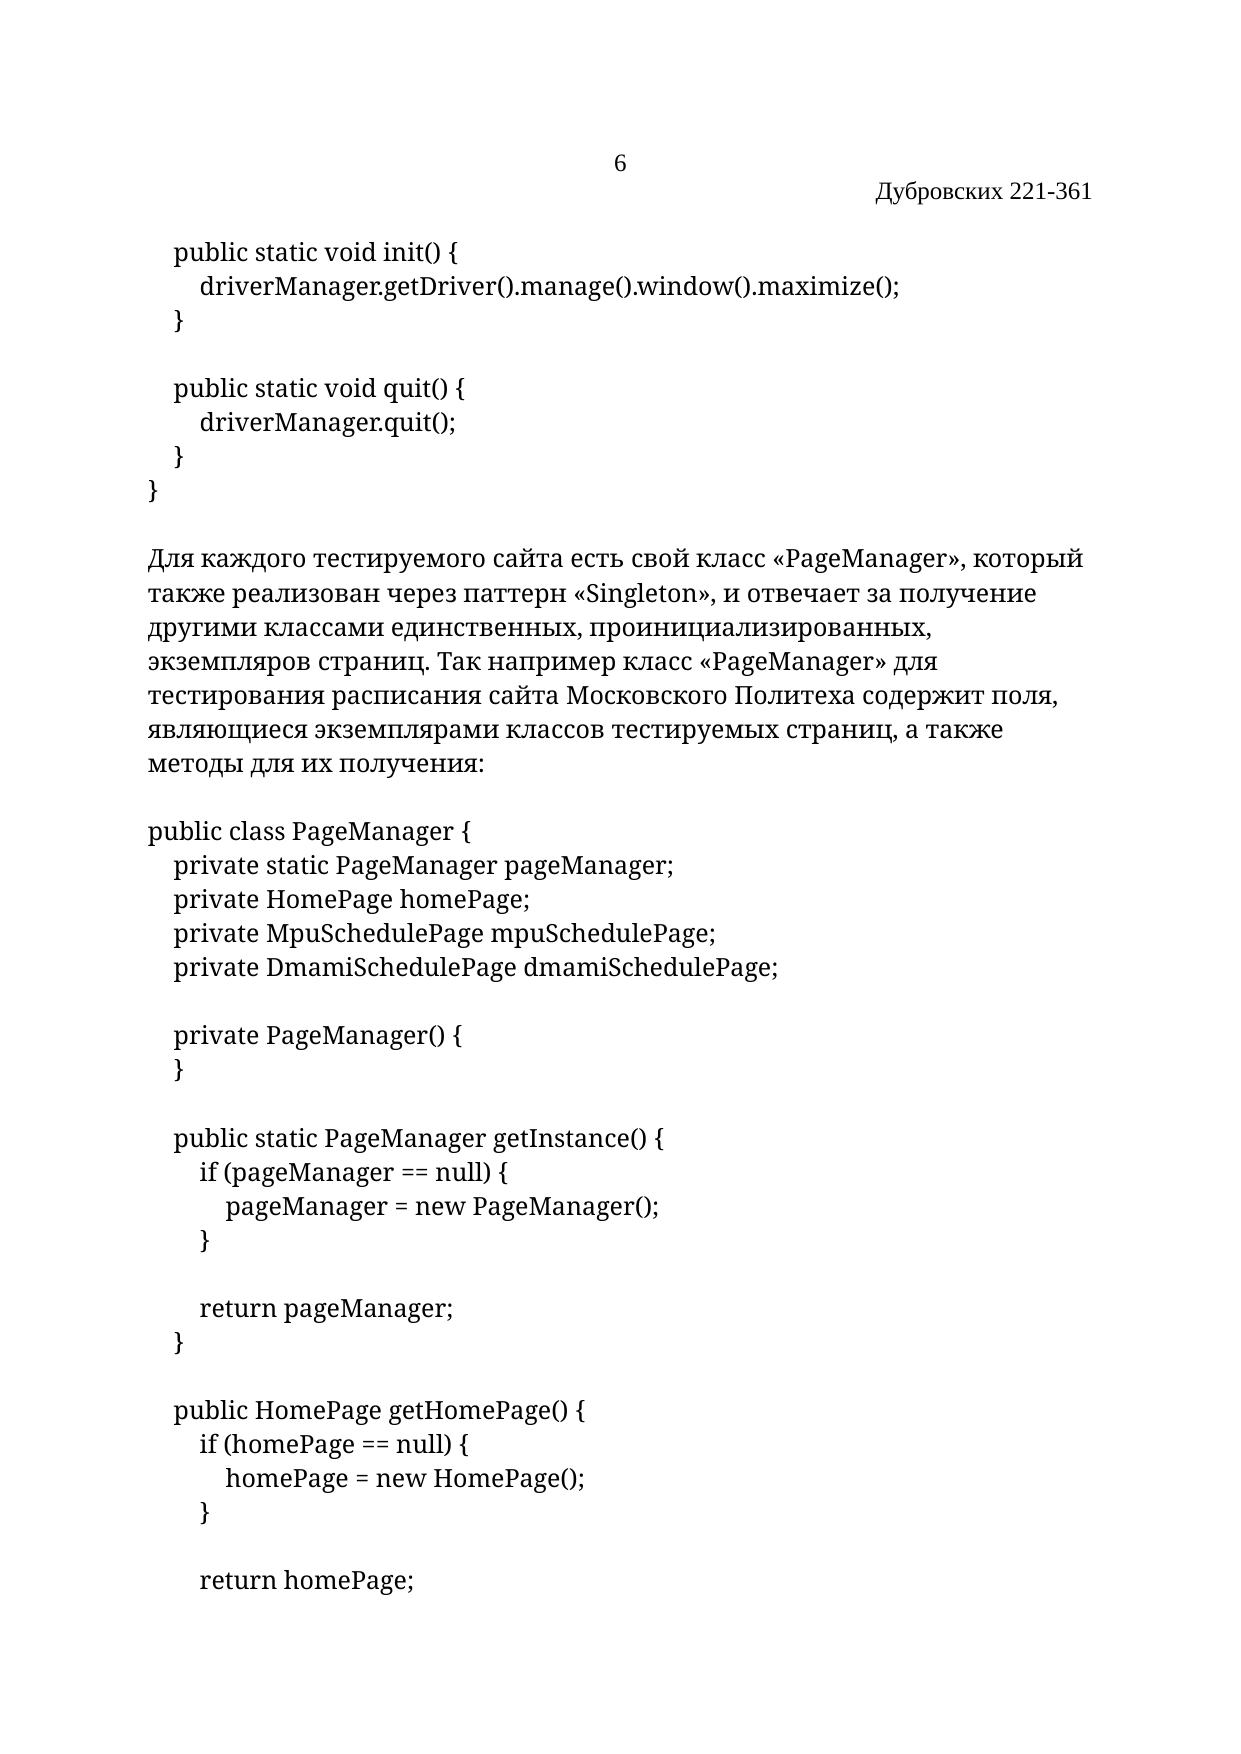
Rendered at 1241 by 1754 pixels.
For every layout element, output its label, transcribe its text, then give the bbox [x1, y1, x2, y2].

text homePage = new HomePage(); [148, 1461, 1093, 1495]
text private HomePage homePage; [148, 882, 1093, 916]
text public HomePage getHomePage() { [148, 1393, 1093, 1427]
text private DmamiSchedulePage dmamiSchedulePage; [148, 950, 1093, 984]
text if (homePage == null) { [148, 1427, 1093, 1461]
text private MpuSchedulePage mpuSchedulePage; [148, 916, 1093, 950]
text Для каждого тестируемого сайта есть свой класс «PageManager», который также реализован через паттерн «Singleton», и отвечает за получение другими классами единственных, проинициализированных, экземпляров страниц. Так например класс «PageManager» для тестирования расписания сайта Московского Политеха содержит поля, являющиеся экземплярами классов тестируемых страниц, а также методы для их получения: [148, 541, 1093, 779]
text } [148, 473, 1093, 507]
text return pageManager; [148, 1291, 1093, 1324]
text public static PageManager getInstance() { [148, 1120, 1093, 1154]
text if (pageManager == null) { [148, 1154, 1093, 1188]
text } [148, 1222, 1093, 1256]
text public class PageManager { [148, 814, 1093, 848]
text } [148, 439, 1093, 473]
text } [148, 1052, 1093, 1086]
text } [148, 1495, 1093, 1529]
text driverManager.quit(); [148, 405, 1093, 439]
text } [148, 303, 1093, 337]
text public static void quit() { [148, 371, 1093, 405]
text private static PageManager pageManager; [148, 848, 1093, 882]
text private PageManager() { [148, 1018, 1093, 1052]
text } [148, 1324, 1093, 1359]
text public static void init() { [148, 234, 1093, 269]
text pageManager = new PageManager(); [148, 1188, 1093, 1222]
text return homePage; [148, 1563, 1093, 1597]
text driverManager.getDriver().manage().window().maximize(); [148, 269, 1093, 303]
